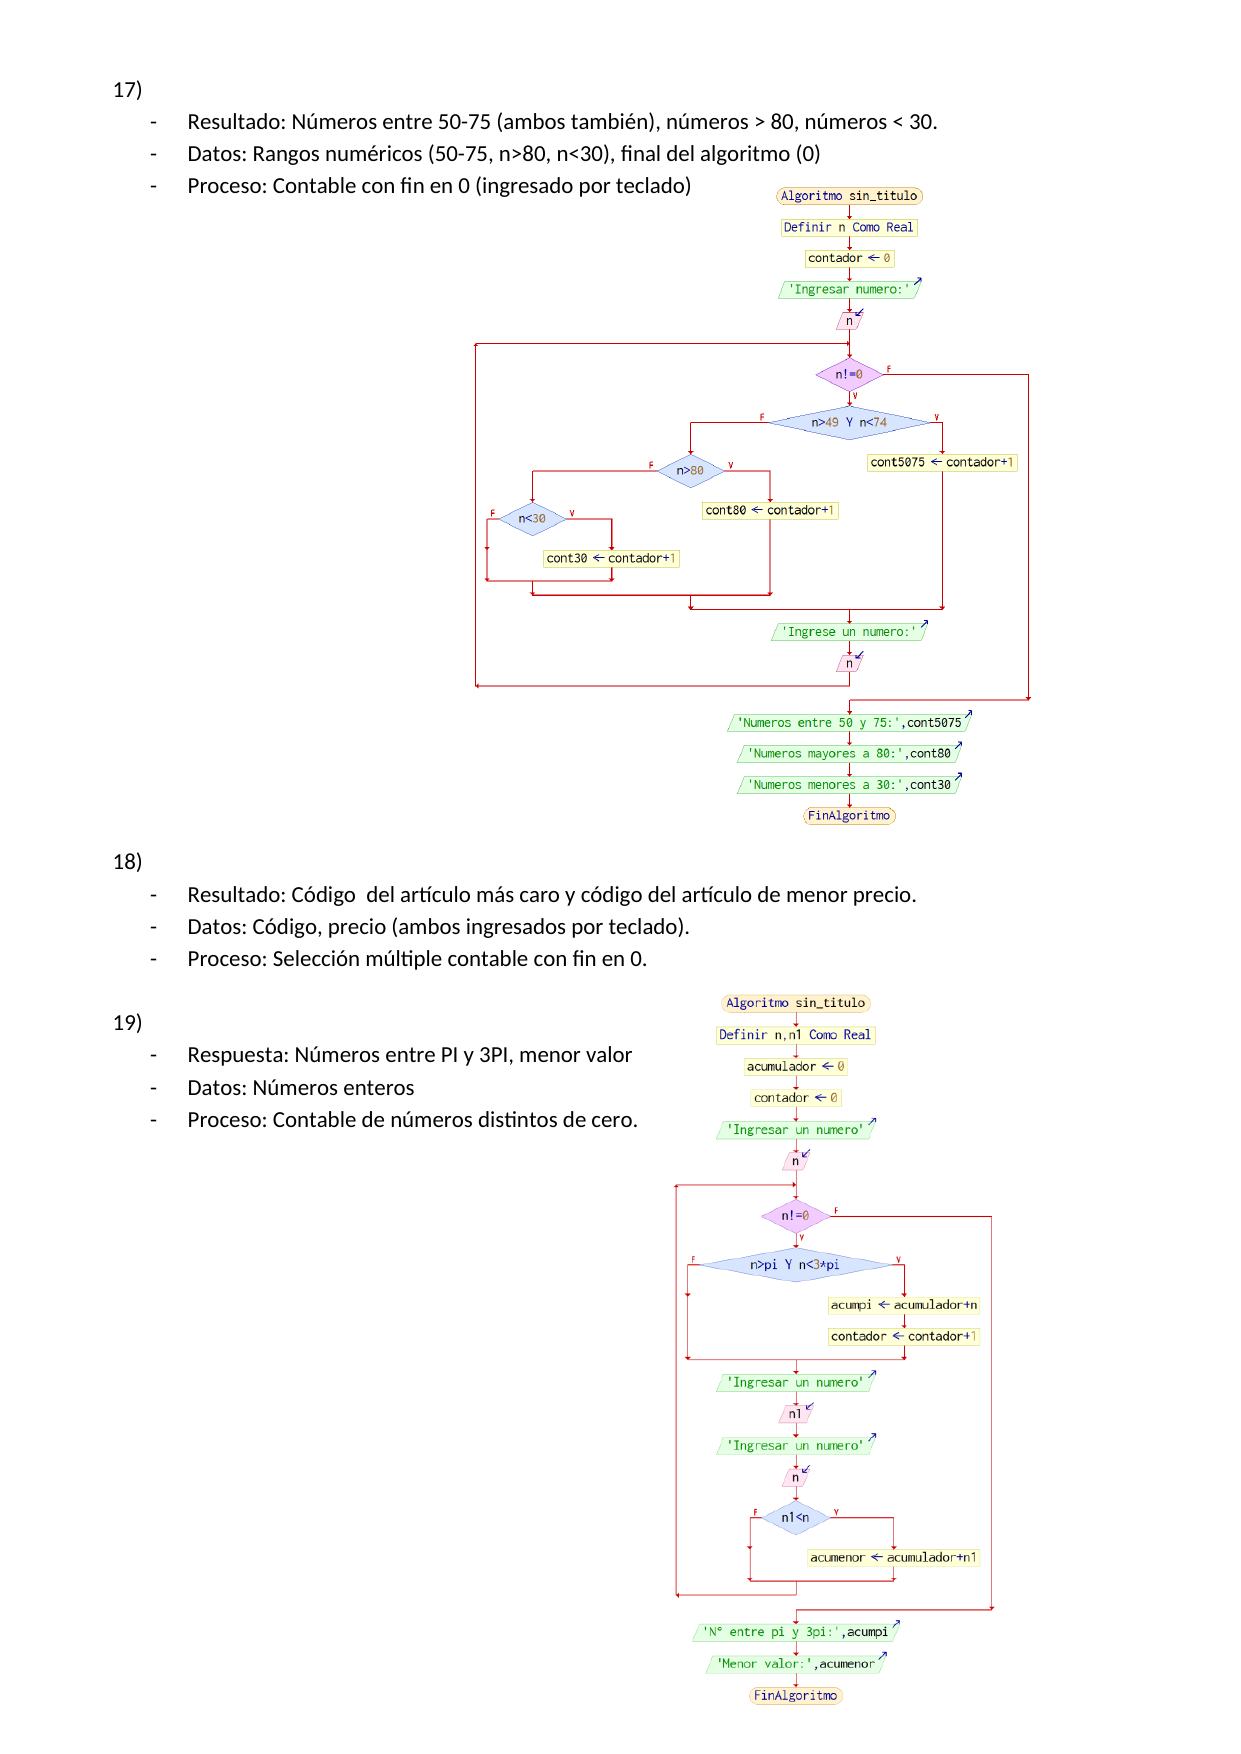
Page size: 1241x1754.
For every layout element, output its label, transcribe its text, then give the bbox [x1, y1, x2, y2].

picture [670, 1101, 997, 1105]
picture [470, 199, 1034, 844]
list Respuesta: Números entre PI y 3PI, menor valor [150, 1041, 1165, 1069]
list Datos: Rangos numéricos (50-75, n>80, n<30), final del algoritmo (0) [150, 139, 1165, 167]
list Proceso: Contable con fin en 0 (ingresado por teclado) [150, 172, 1165, 199]
picture [670, 1069, 997, 1073]
list Proceso: Contable de números distintos de cero. [150, 1105, 1165, 1133]
list Datos: Números enteros [150, 1073, 1165, 1101]
list Datos: Código, precio (ambos ingresados por teclado). [150, 912, 1165, 940]
list Resultado: Código del artículo más caro y código del artículo de menor precio. [150, 880, 1165, 908]
list Resultado: Números entre 50-75 (ambos también), números > 80, números < 30. [150, 107, 1165, 135]
picture [670, 989, 997, 1041]
list Proceso: Selección múltiple contable con fin en 0. [150, 944, 1165, 972]
picture [670, 1133, 997, 1724]
